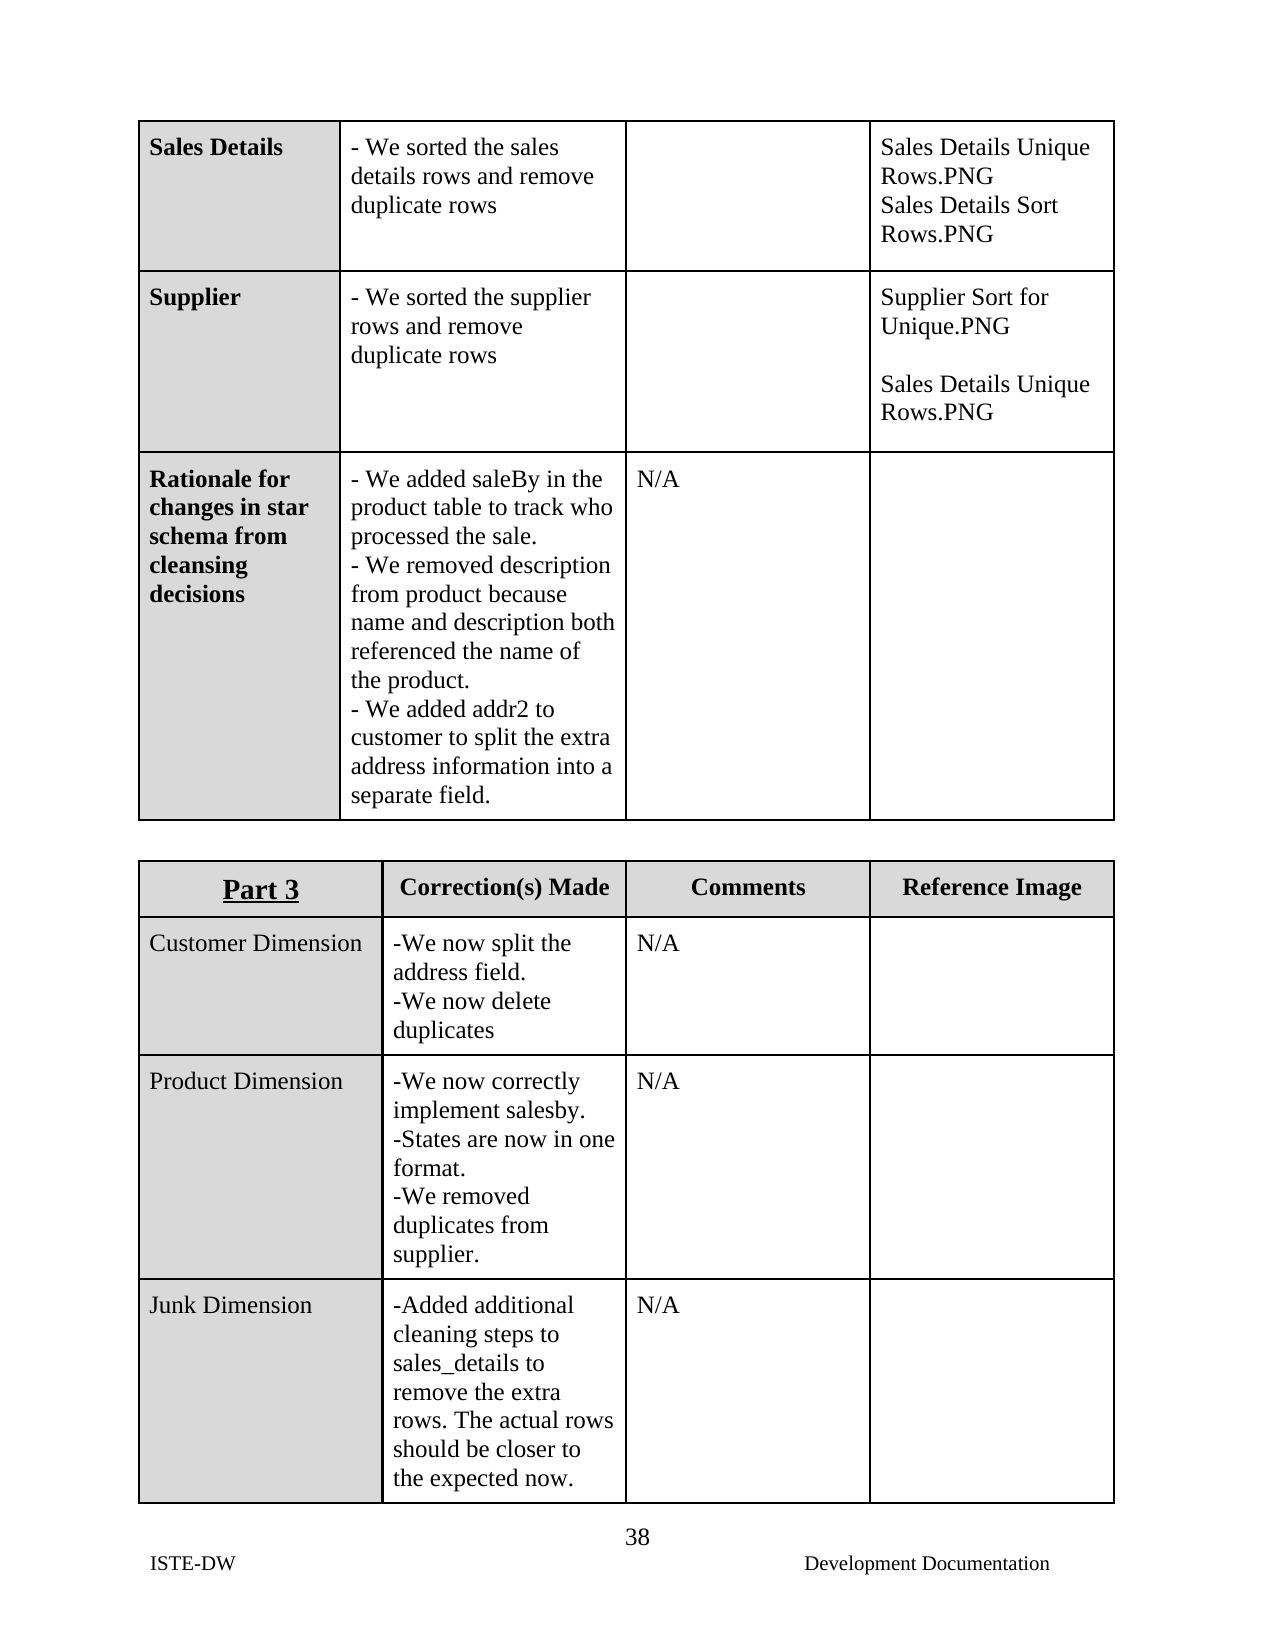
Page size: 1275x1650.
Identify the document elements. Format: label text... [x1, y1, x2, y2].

table_cell - We sorted the sales details rows and remove duplicate rows [341, 122, 625, 270]
table_cell [627, 122, 869, 270]
table_cell Product Dimension [140, 1056, 381, 1278]
table_cell -We now correctly implement salesby. -States are now in one format. -We removed duplicates from supplier. [384, 1056, 625, 1278]
table_cell Supplier Sort for Unique.PNG Sales Details Unique Rows.PNG [871, 272, 1113, 451]
table_cell - We added saleBy in the product table to track who processed the sale. - We removed description from product because name and description both referenced the name of the product. - We added addr2 to customer to split the extra address information into a separate field. [341, 453, 625, 819]
table_cell [627, 272, 869, 451]
table_cell - We sorted the supplier rows and remove duplicate rows [341, 272, 625, 451]
table_cell Sales Details [140, 122, 339, 270]
table_cell [871, 1280, 1113, 1502]
table_cell N/A [627, 1056, 869, 1278]
table_cell Sales Details Unique Rows.PNG Sales Details Sort Rows.PNG [871, 122, 1113, 270]
table_cell -Added additional cleaning steps to sales_details to remove the extra rows. The actual rows should be closer to the expected now. [384, 1280, 625, 1502]
table_cell [871, 1056, 1113, 1278]
table_cell Rationale for changes in star schema from cleansing decisions [140, 453, 339, 819]
table_cell Customer Dimension [140, 918, 381, 1054]
table_header Correction(s) Made [384, 862, 625, 916]
table_cell N/A [627, 918, 869, 1054]
table_cell Junk Dimension [140, 1280, 381, 1502]
table_cell N/A [627, 1280, 869, 1502]
table_cell N/A [627, 453, 869, 819]
table_cell [871, 918, 1113, 1054]
table_header Comments [627, 862, 869, 916]
table_header Reference Image [871, 862, 1113, 916]
table_header Part 3 [140, 862, 381, 916]
table_cell Supplier [140, 272, 339, 451]
table_cell -We now split the address field. -We now delete duplicates [384, 918, 625, 1054]
table_cell [871, 453, 1113, 819]
